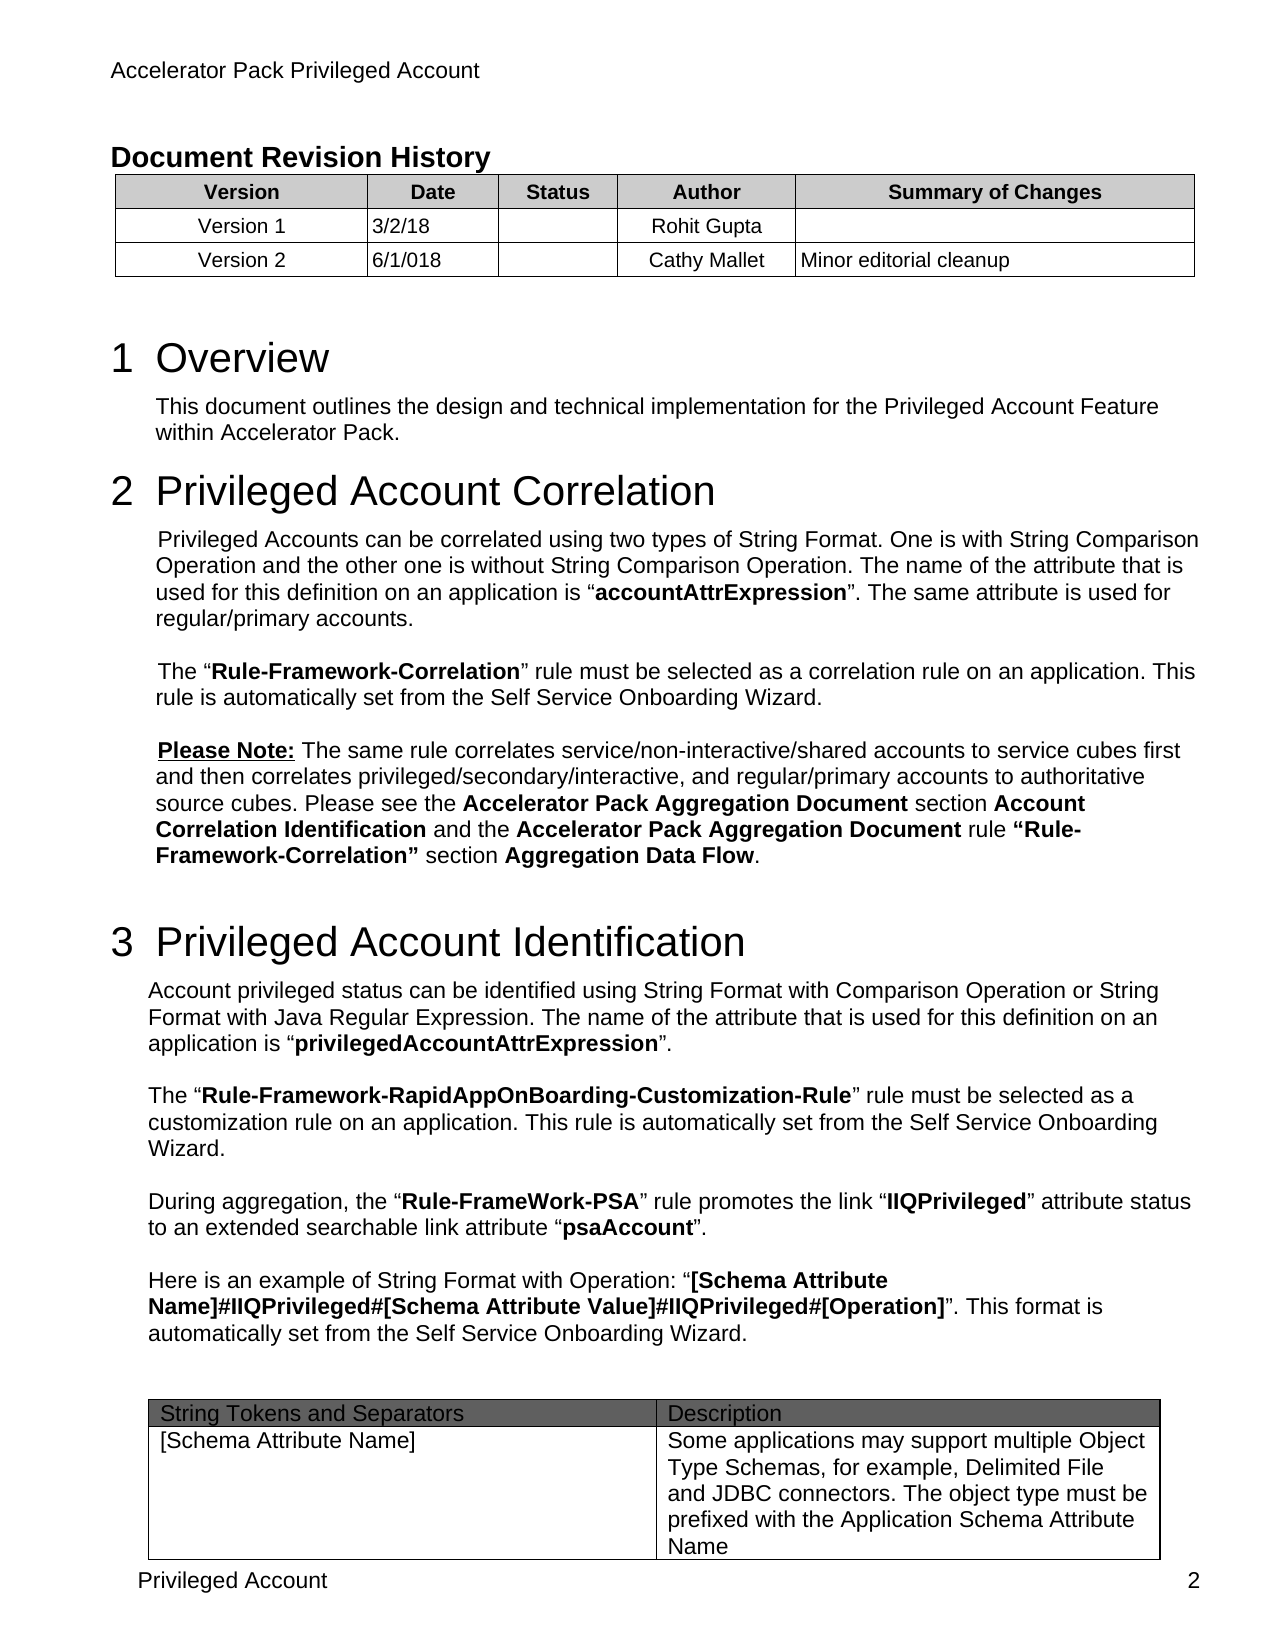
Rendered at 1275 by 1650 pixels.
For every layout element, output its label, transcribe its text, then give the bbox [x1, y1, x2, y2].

table_cell 6/1/018 [368, 243, 498, 276]
text Privileged Accounts can be correlated using two types of String Format. One is with String Comparison Operation and the other one is without String Comparison Operation. The name of the attribute that is used for this definition on an application is “accountAttrExpression”. The same attribute is used for regular/primary accounts. [155, 526, 1200, 632]
table_header String Tokens and Separators [149, 1400, 656, 1426]
subtitle Overview [110, 339, 1200, 380]
subtitle Privileged Account Correlation [110, 472, 1200, 514]
table_header Author [618, 175, 795, 208]
table_cell Rohit Gupta [618, 209, 795, 242]
table_cell [Schema Attribute Name] [149, 1427, 656, 1559]
text During aggregation, the “Rule-FrameWork-PSA” rule promotes the link “IIQPrivileged” attribute status to an extended searchable link attribute “psaAccount”. [148, 1188, 1200, 1241]
table_cell 3/2/18 [368, 209, 498, 242]
table_header Description [657, 1400, 1159, 1426]
table_cell Version 2 [116, 243, 367, 276]
text Account privileged status can be identified using String Format with Comparison Operation or String Format with Java Regular Expression. The name of the attribute that is used for this definition on an application is “privilegedAccountAttrExpression”. [148, 977, 1200, 1056]
table_cell Some applications may support multiple Object Type Schemas, for example, Delimited File and JDBC connectors. The object type must be prefixed with the Application Schema Attribute Name [657, 1427, 1159, 1559]
text This document outlines the design and technical implementation for the Privileged Account Feature within Accelerator Pack. [155, 393, 1200, 446]
text The “Rule-Framework-RapidAppOnBoarding-Customization-Rule” rule must be selected as a customization rule on an application. This rule is automatically set from the Self Service Onboarding Wizard. [148, 1082, 1200, 1162]
table_cell [796, 209, 1194, 242]
table_header Summary of Changes [796, 175, 1194, 208]
table_cell Version 1 [116, 209, 367, 242]
table_cell [499, 209, 617, 242]
text Here is an example of String Format with Operation: “[Schema Attribute Name]#IIQPrivileged#[Schema Attribute Value]#IIQPrivileged#[Operation]”. This format is automatically set from the Self Service Onboarding Wizard. [148, 1267, 1200, 1346]
table_cell [499, 243, 617, 276]
text Please Note: The same rule correlates service/non-interactive/shared accounts to service cubes first and then correlates privileged/secondary/interactive, and regular/primary accounts to authoritative source cubes. Please see the Accelerator Pack Aggregation Document section Account Correlation Identification and the Accelerator Pack Aggregation Document rule “Rule-Framework-Correlation” section Aggregation Data Flow. [155, 737, 1200, 869]
text Document Revision History [110, 141, 1200, 174]
table_header Status [499, 175, 617, 208]
table_cell Minor editorial cleanup [796, 243, 1194, 276]
table_cell Cathy Mallet [618, 243, 795, 276]
table_header Date [368, 175, 498, 208]
table_header Version [116, 175, 367, 208]
text The “Rule-Framework-Correlation” rule must be selected as a correlation rule on an application. This rule is automatically set from the Self Service Onboarding Wizard. [155, 658, 1200, 711]
subtitle Privileged Account Identification [110, 923, 1200, 964]
